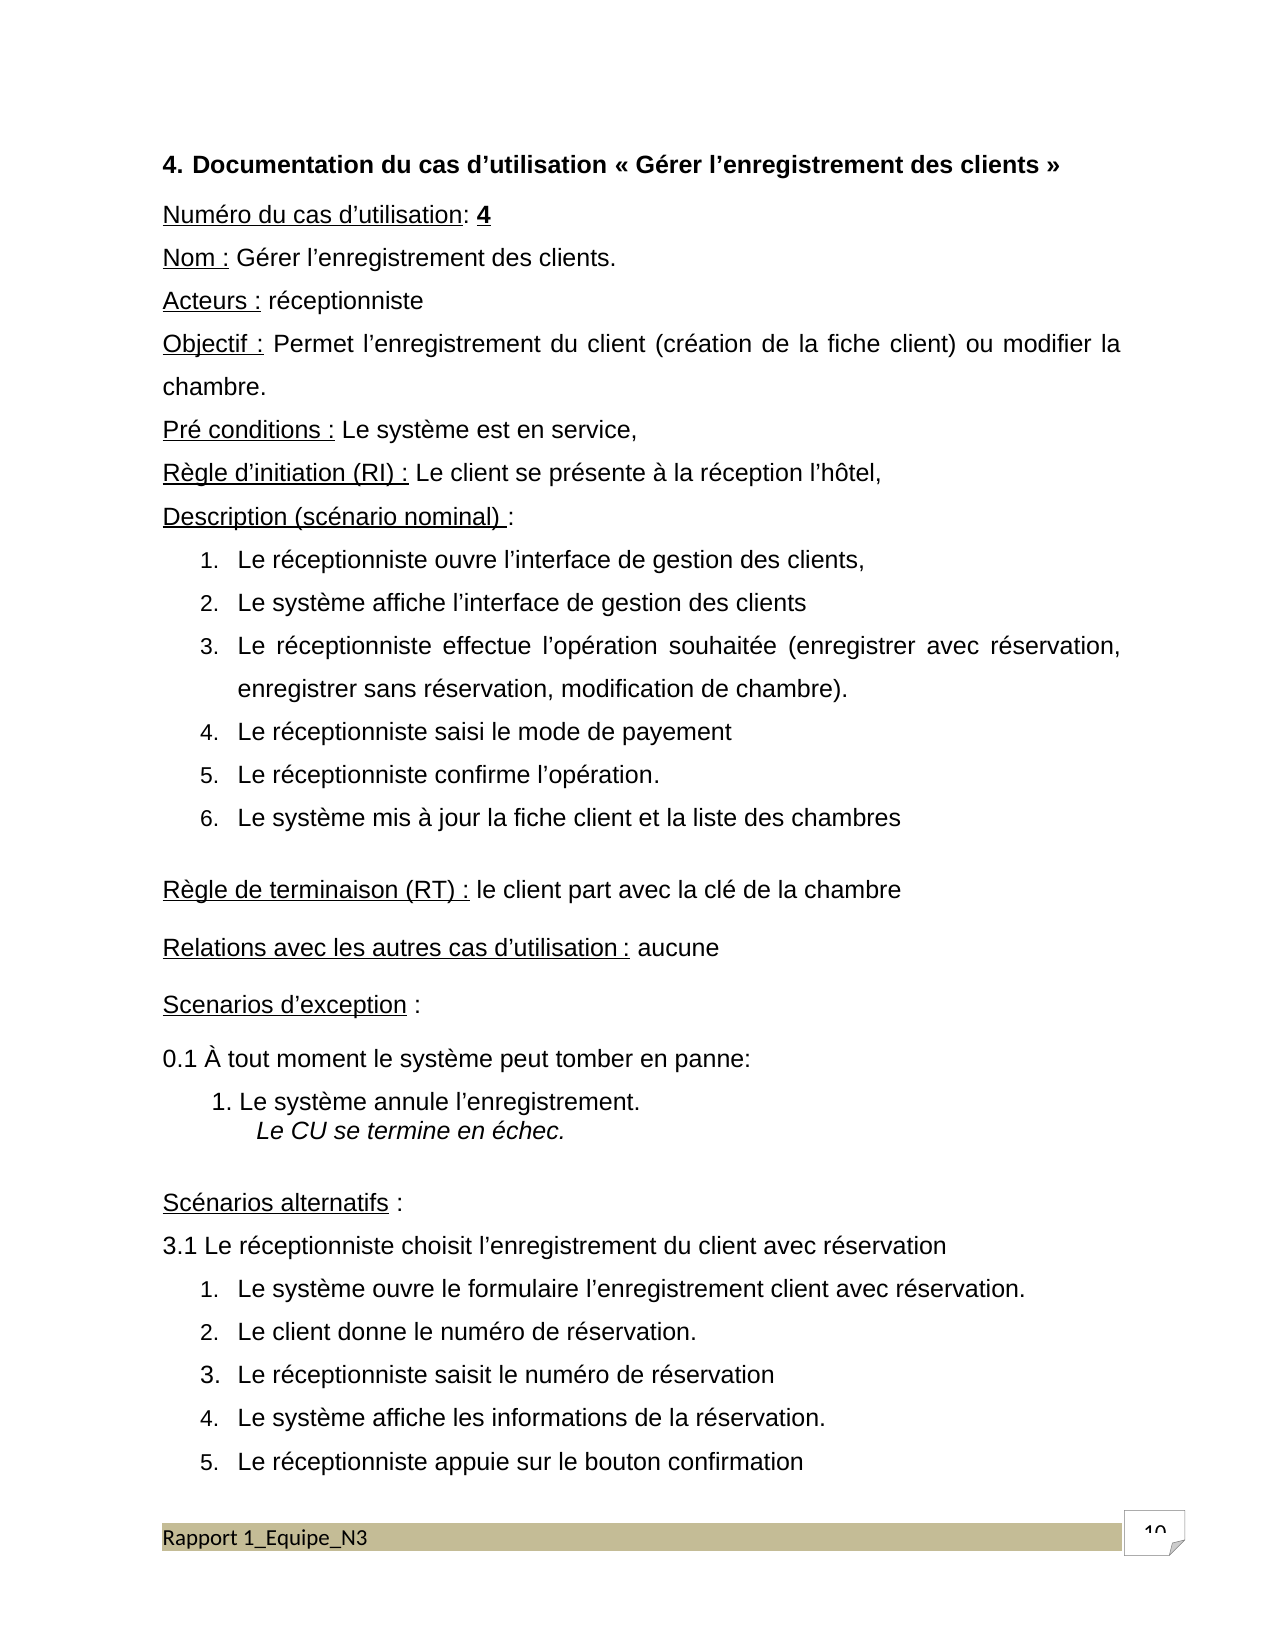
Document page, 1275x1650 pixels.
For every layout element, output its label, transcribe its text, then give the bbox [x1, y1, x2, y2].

list Le réceptionniste saisi le mode de payement [200, 717, 1122, 746]
list Le système affiche l’interface de gestion des clients [200, 588, 1122, 616]
text Règle de terminaison (RT) : le client part avec la clé de la chambre [162, 875, 1122, 904]
text Relations avec les autres cas d’utilisation : aucune [162, 933, 1122, 961]
list Le réceptionniste confirme l’opération. [200, 760, 1122, 789]
list Le réceptionniste ouvre l’interface de gestion des clients, [200, 544, 1122, 573]
text Acteurs : réceptionniste [162, 286, 1122, 314]
list Le système mis à jour la fiche client et la liste des chambres [200, 803, 1122, 832]
text 0.1 À tout moment le système peut tomber en panne: [162, 1044, 1122, 1073]
text Scenarios d’exception : [162, 990, 1122, 1019]
text Pré conditions : Le système est en service, [162, 415, 1122, 444]
text Nom : Gérer l’enregistrement des clients. [162, 243, 1122, 271]
list Le réceptionniste effectue l’opération souhaitée (enregistrer avec réservation, enregistrer sans réservation, modification de chambre). [200, 631, 1122, 703]
text Le CU se termine en échec. [249, 1116, 1122, 1144]
text Règle d’initiation (RI) : Le client se présente à la réception l’hôtel, [162, 458, 1122, 487]
list Le client donne le numéro de réservation. [200, 1317, 1122, 1346]
text 3.1 Le réceptionniste choisit l’enregistrement du client avec réservation [162, 1231, 1122, 1259]
list Le système affiche les informations de la réservation. [200, 1403, 1122, 1432]
list Le réceptionniste appuie sur le bouton confirmation [200, 1446, 1122, 1475]
text Scénarios alternatifs : [162, 1188, 1122, 1216]
text Objectif : Permet l’enregistrement du client (création de la fiche client) ou modifier la chambre. [162, 329, 1122, 401]
list Le système ouvre le formulaire l’enregistrement client avec réservation. [200, 1274, 1122, 1303]
text Numéro du cas d’utilisation: 4 [162, 199, 1122, 228]
list Documentation du cas d’utilisation « Gérer l’enregistrement des clients » [162, 150, 1122, 179]
text Description (scénario nominal) : [162, 501, 1122, 530]
list Le réceptionniste saisit le numéro de réservation [200, 1360, 1122, 1389]
text 1. Le système annule l’enregistrement. [211, 1087, 1122, 1116]
